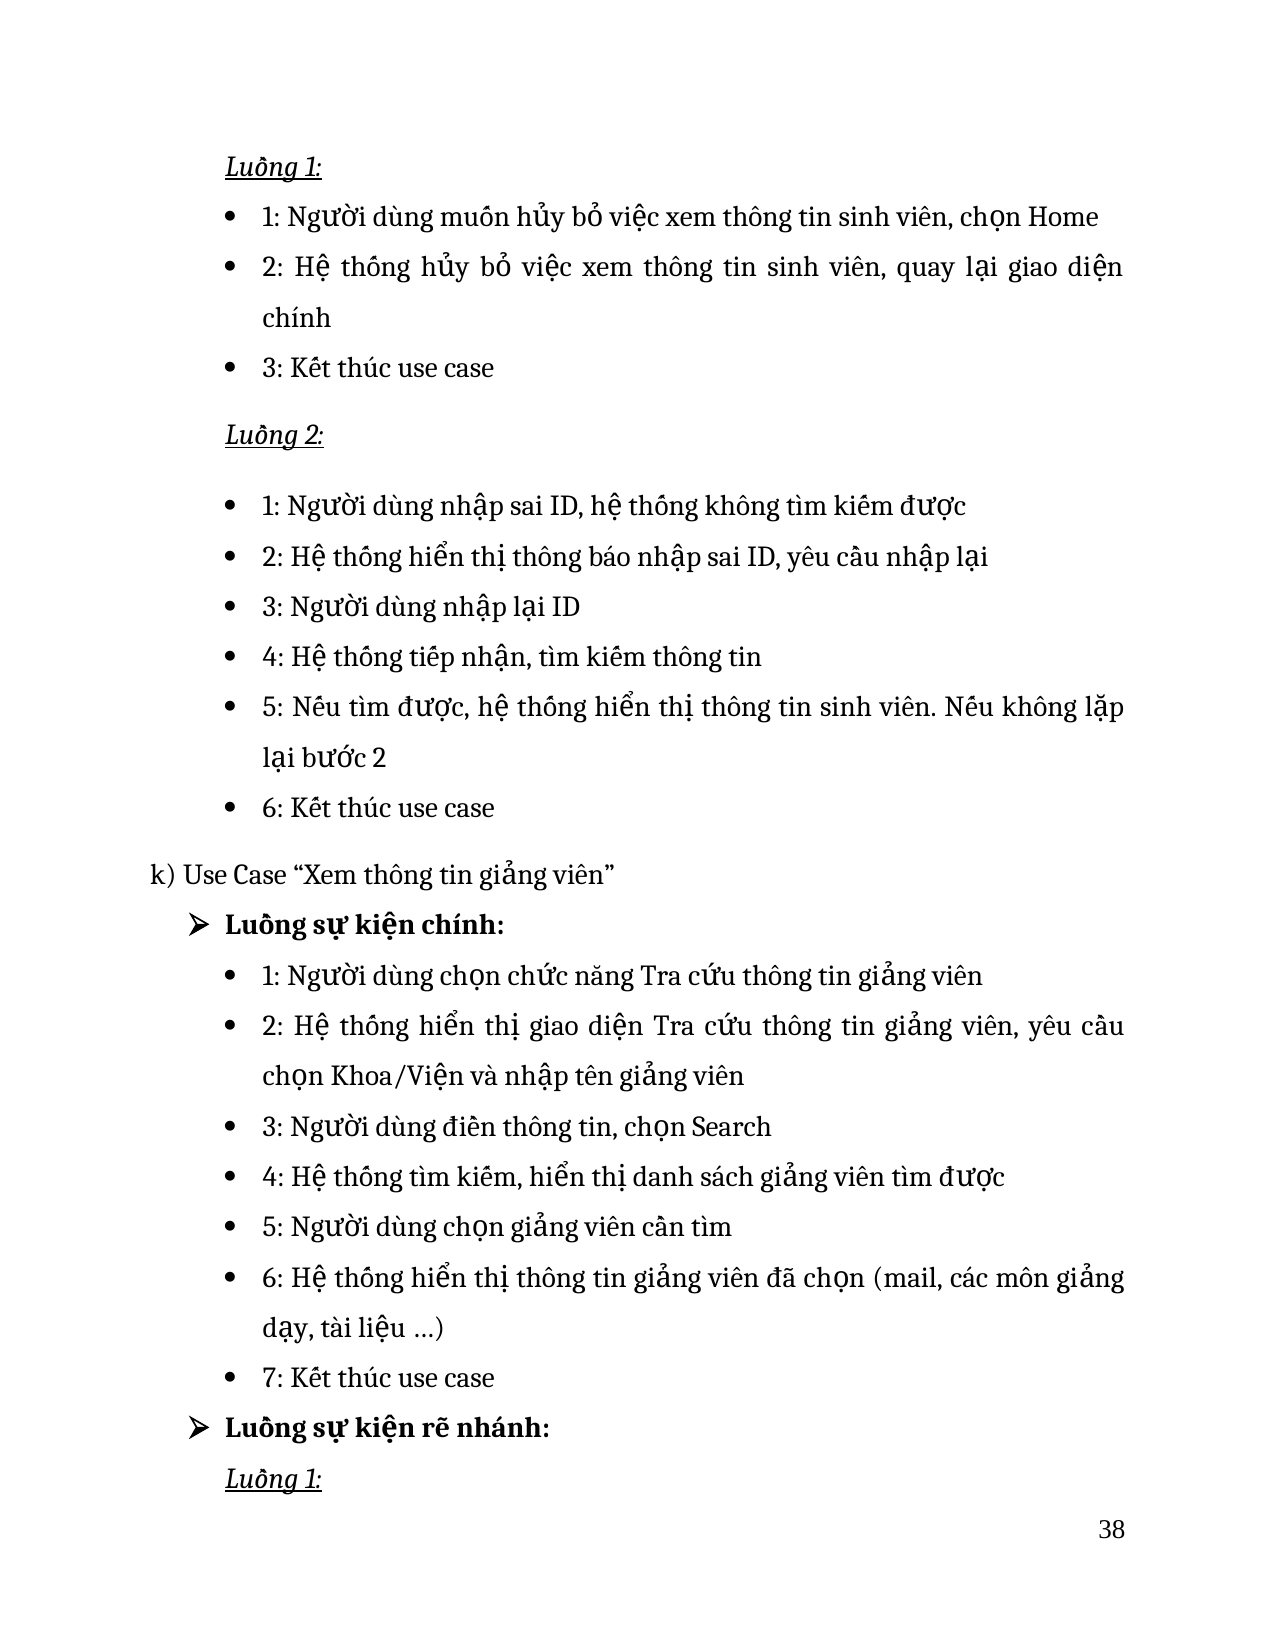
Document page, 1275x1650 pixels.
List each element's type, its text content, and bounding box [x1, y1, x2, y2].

text Luồng 2: [225, 418, 1125, 452]
list 2: Hệ thống hiển thị giao diện Tra cứu thông tin giảng viên, yêu cầu chọn Khoa/Viện và nhập tên giảng viên [225, 1009, 1125, 1093]
list 1: Người dùng chọn chức năng Tra cứu thông tin giảng viên [225, 959, 1125, 992]
list 3: Người dùng nhập lại ID [225, 590, 1125, 623]
list 7: Kết thúc use case [225, 1361, 1125, 1395]
list Luồng 1: [225, 150, 1125, 183]
list 3: Kết thúc use case [225, 351, 1125, 385]
list 2: Hệ thống hủy bỏ việc xem thông tin sinh viên, quay lại giao diện chính [225, 251, 1125, 334]
list 1: Người dùng muốn hủy bỏ việc xem thông tin sinh viên, chọn Home [225, 200, 1125, 234]
list 2: Hệ thống hiển thị thông báo nhập sai ID, yêu cầu nhập lại [225, 540, 1125, 573]
list Luồng sự kiện rẽ nhánh: [187, 1412, 1125, 1445]
list 4: Hệ thống tiếp nhận, tìm kiếm thông tin [225, 640, 1125, 674]
text k) Use Case “Xem thông tin giảng viên” [150, 858, 1125, 892]
list 3: Người dùng điền thông tin, chọn Search [225, 1110, 1125, 1143]
list 4: Hệ thống tìm kiếm, hiển thị danh sách giảng viên tìm được [225, 1160, 1125, 1194]
list 1: Người dùng nhập sai ID, hệ thống không tìm kiếm được [225, 489, 1125, 523]
list 6: Kết thúc use case [225, 791, 1125, 825]
list Luồng 1: [225, 1462, 1125, 1496]
list 6: Hệ thống hiển thị thông tin giảng viên đã chọn (mail, các môn giảng dạy, tài liệu …) [225, 1261, 1125, 1344]
list 5: Người dùng chọn giảng viên cần tìm [225, 1210, 1125, 1244]
list 5: Nếu tìm được, hệ thống hiển thị thông tin sinh viên. Nếu không lặp lại bước 2 [225, 691, 1125, 774]
list Luồng sự kiện chính: [187, 908, 1125, 942]
